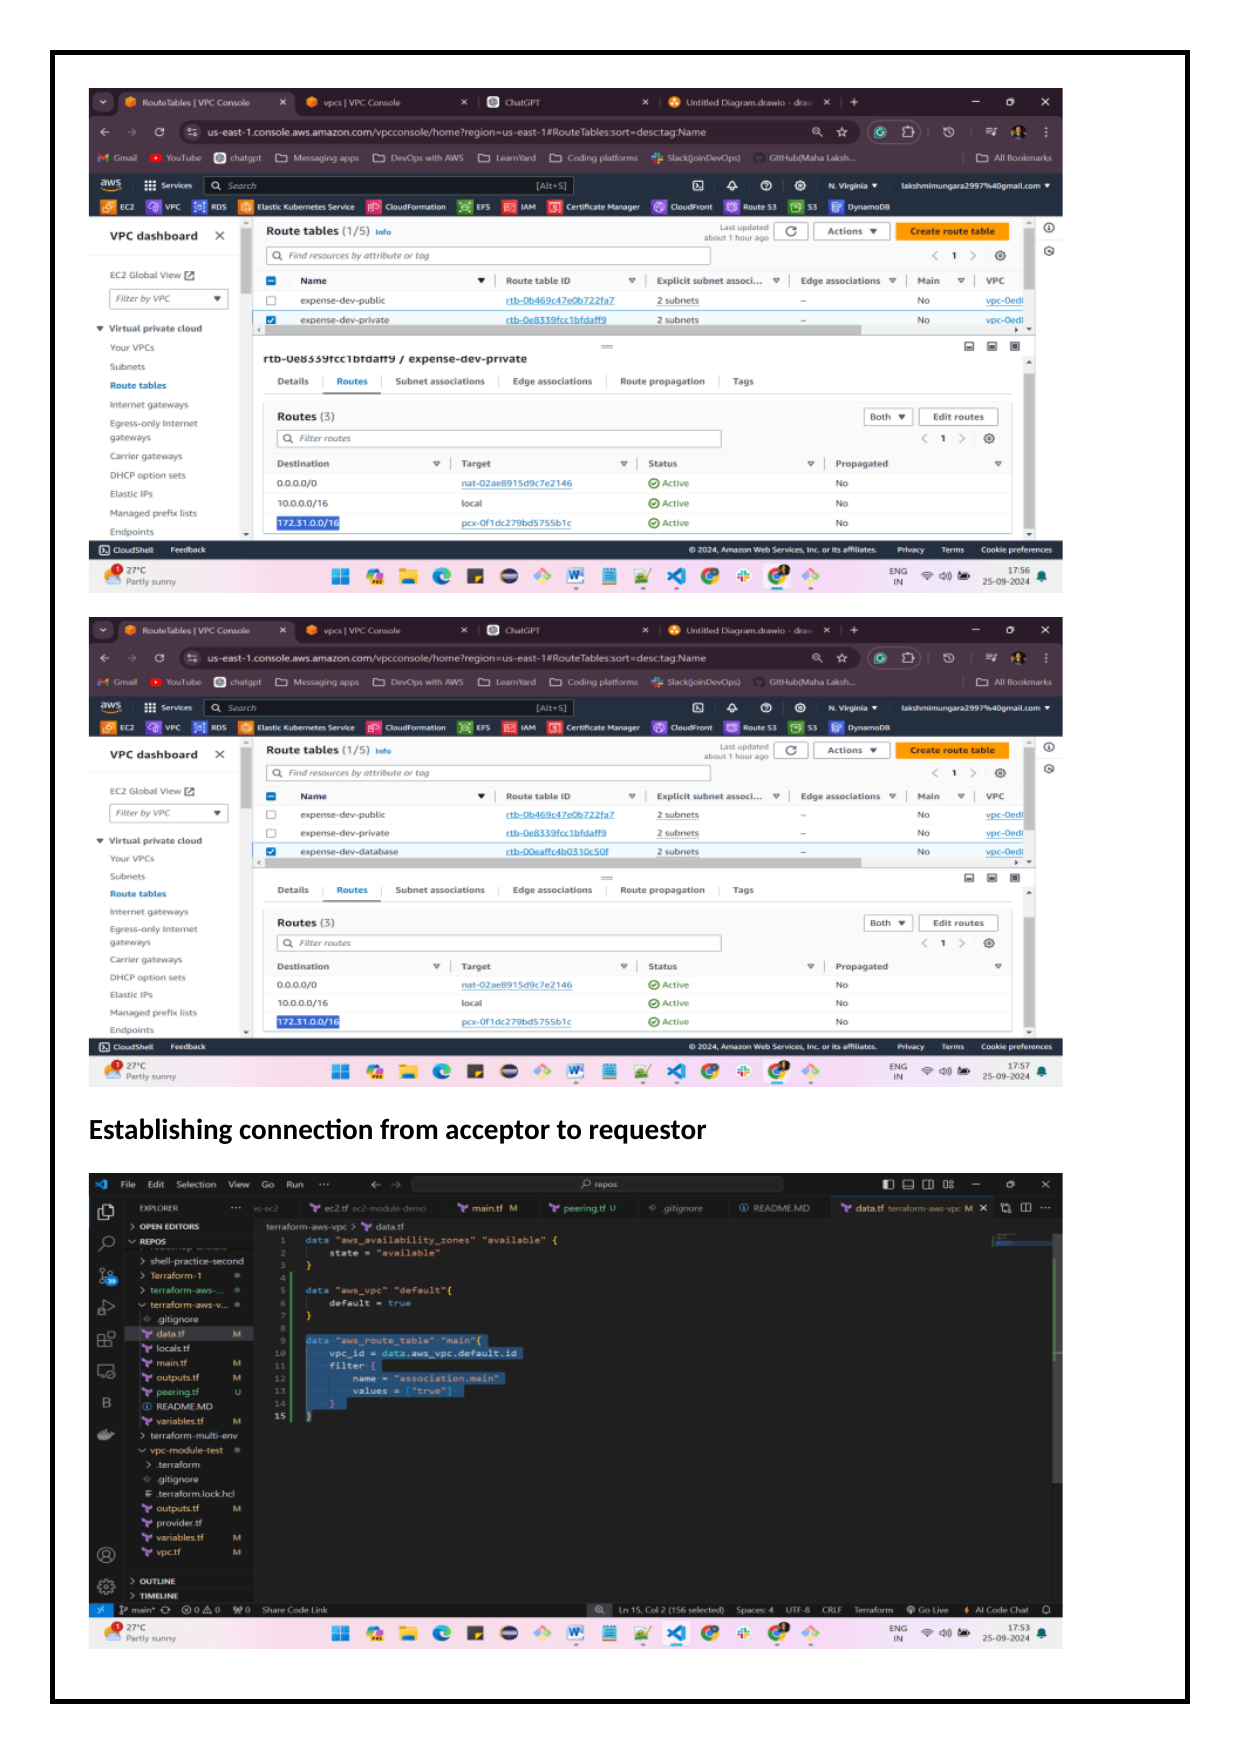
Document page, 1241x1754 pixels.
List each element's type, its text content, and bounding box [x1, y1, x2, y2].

picture [88, 617, 1063, 1087]
picture [88, 88, 1063, 593]
text Establishing connection from acceptor to requestor [89, 1111, 1152, 1147]
picture [88, 1173, 1063, 1649]
